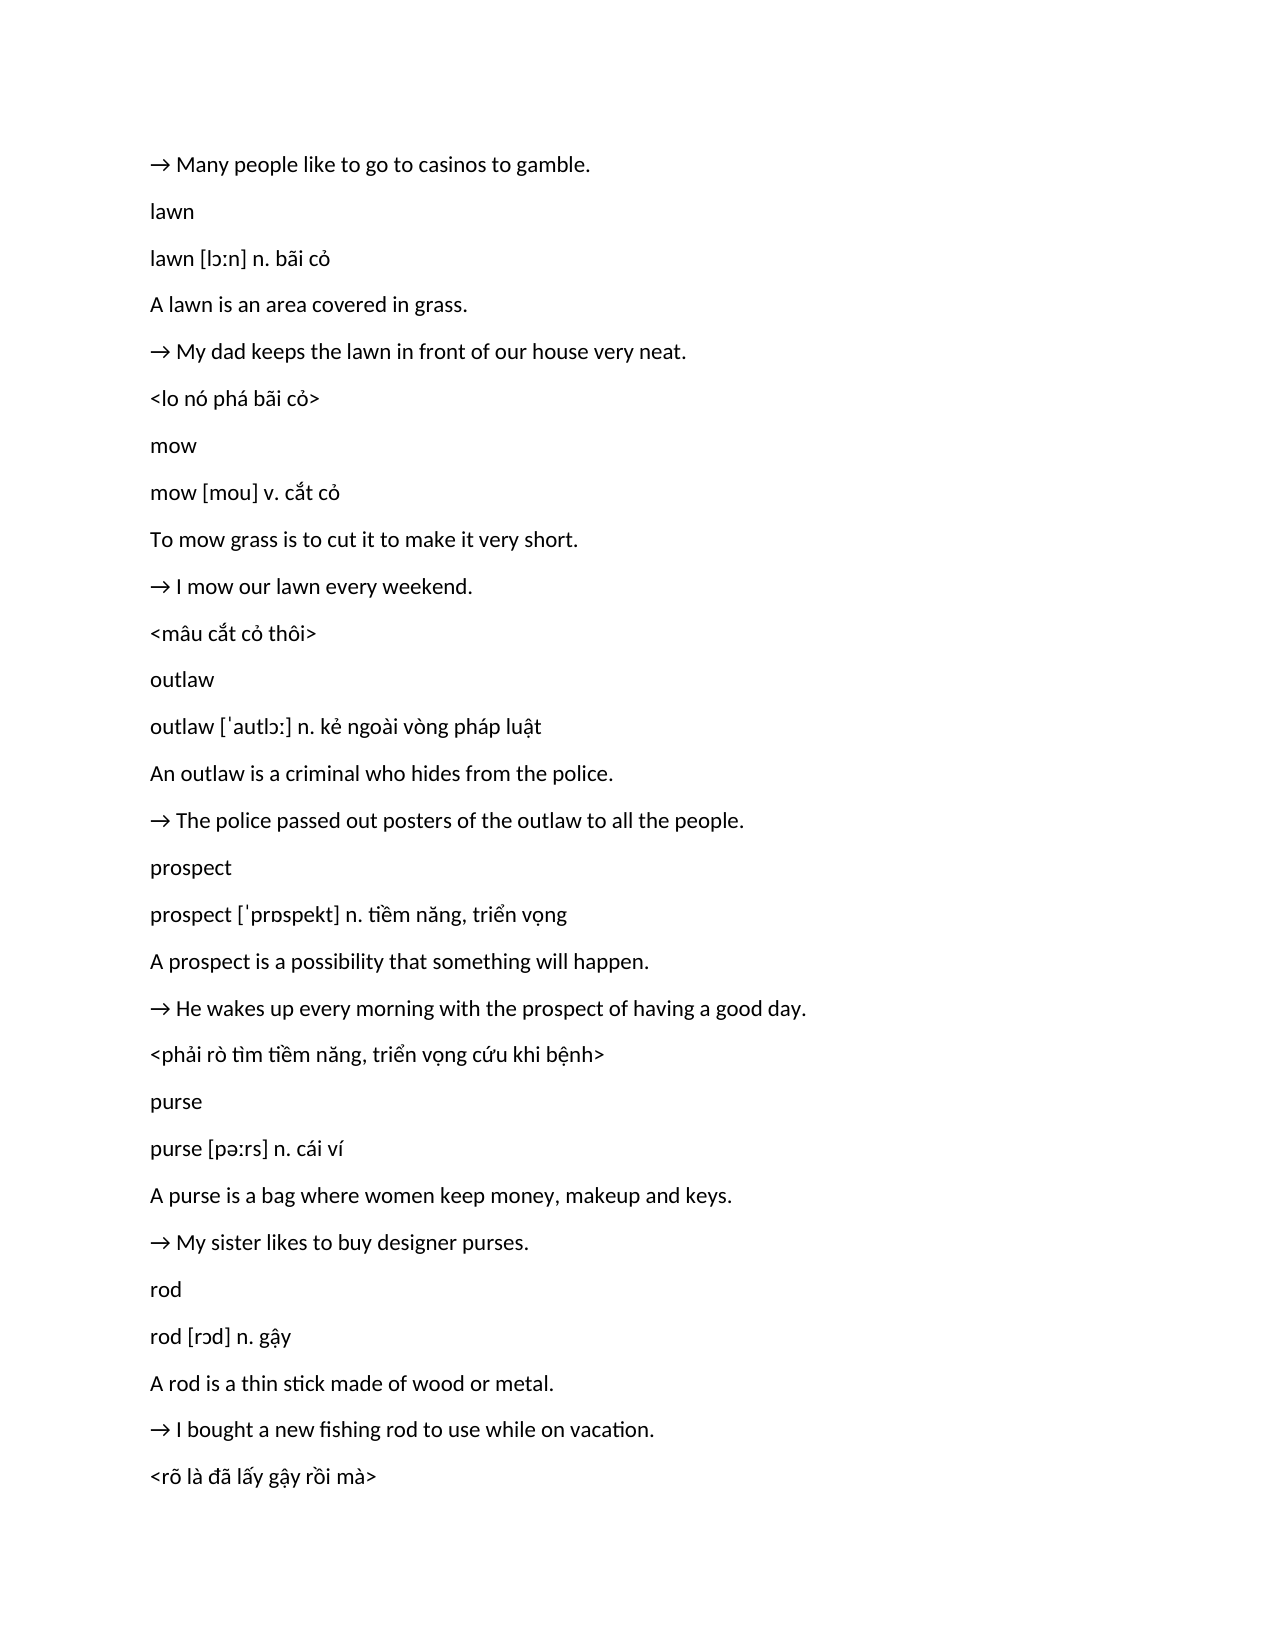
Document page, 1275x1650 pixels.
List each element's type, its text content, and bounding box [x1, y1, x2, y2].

text A lawn is an area covered in grass. [150, 291, 1125, 319]
text outlaw [ˈautlɔː] n. kẻ ngoài vòng pháp luật [150, 712, 1125, 741]
text → I bought a new fishing rod to use while on vacation. [150, 1416, 1125, 1444]
text lawn [lɔːn] n. bãi cỏ [150, 244, 1125, 272]
text → My sister likes to buy designer purses. [150, 1228, 1125, 1256]
text A purse is a bag where women keep money, makeup and keys. [150, 1181, 1125, 1209]
text purse [pəːrs] n. cái ví [150, 1134, 1125, 1162]
text → He wakes up every morning with the prospect of having a good day. [150, 994, 1125, 1022]
text → I mow our lawn every weekend. [150, 572, 1125, 600]
text A rod is a thin stick made of wood or metal. [150, 1369, 1125, 1397]
text To mow grass is to cut it to make it very short. [150, 525, 1125, 553]
text rod [150, 1275, 1125, 1303]
text prospect [150, 853, 1125, 881]
text A prospect is a possibility that something will happen. [150, 947, 1125, 975]
text <mâu cắt cỏ thôi> [150, 619, 1125, 647]
text <rõ là đã lấy gậy rồi mà> [150, 1462, 1125, 1491]
text mow [mou] v. cắt cỏ [150, 478, 1125, 506]
text → Many people like to go to casinos to gamble. [150, 150, 1125, 178]
text lawn [150, 197, 1125, 225]
text mow [150, 431, 1125, 459]
text → My dad keeps the lawn in front of our house very neat. [150, 337, 1125, 366]
text <phải rò tìm tiềm năng, triển vọng cứu khi bệnh> [150, 1041, 1125, 1069]
text outlaw [150, 666, 1125, 694]
text <lo nó phá bãi cỏ> [150, 384, 1125, 412]
text purse [150, 1087, 1125, 1116]
text prospect [ˈprɒspekt] n. tiềm năng, triển vọng [150, 900, 1125, 928]
text → The police passed out posters of the outlaw to all the people. [150, 806, 1125, 834]
text An outlaw is a criminal who hides from the police. [150, 759, 1125, 787]
text rod [rɔd] n. gậy [150, 1322, 1125, 1350]
